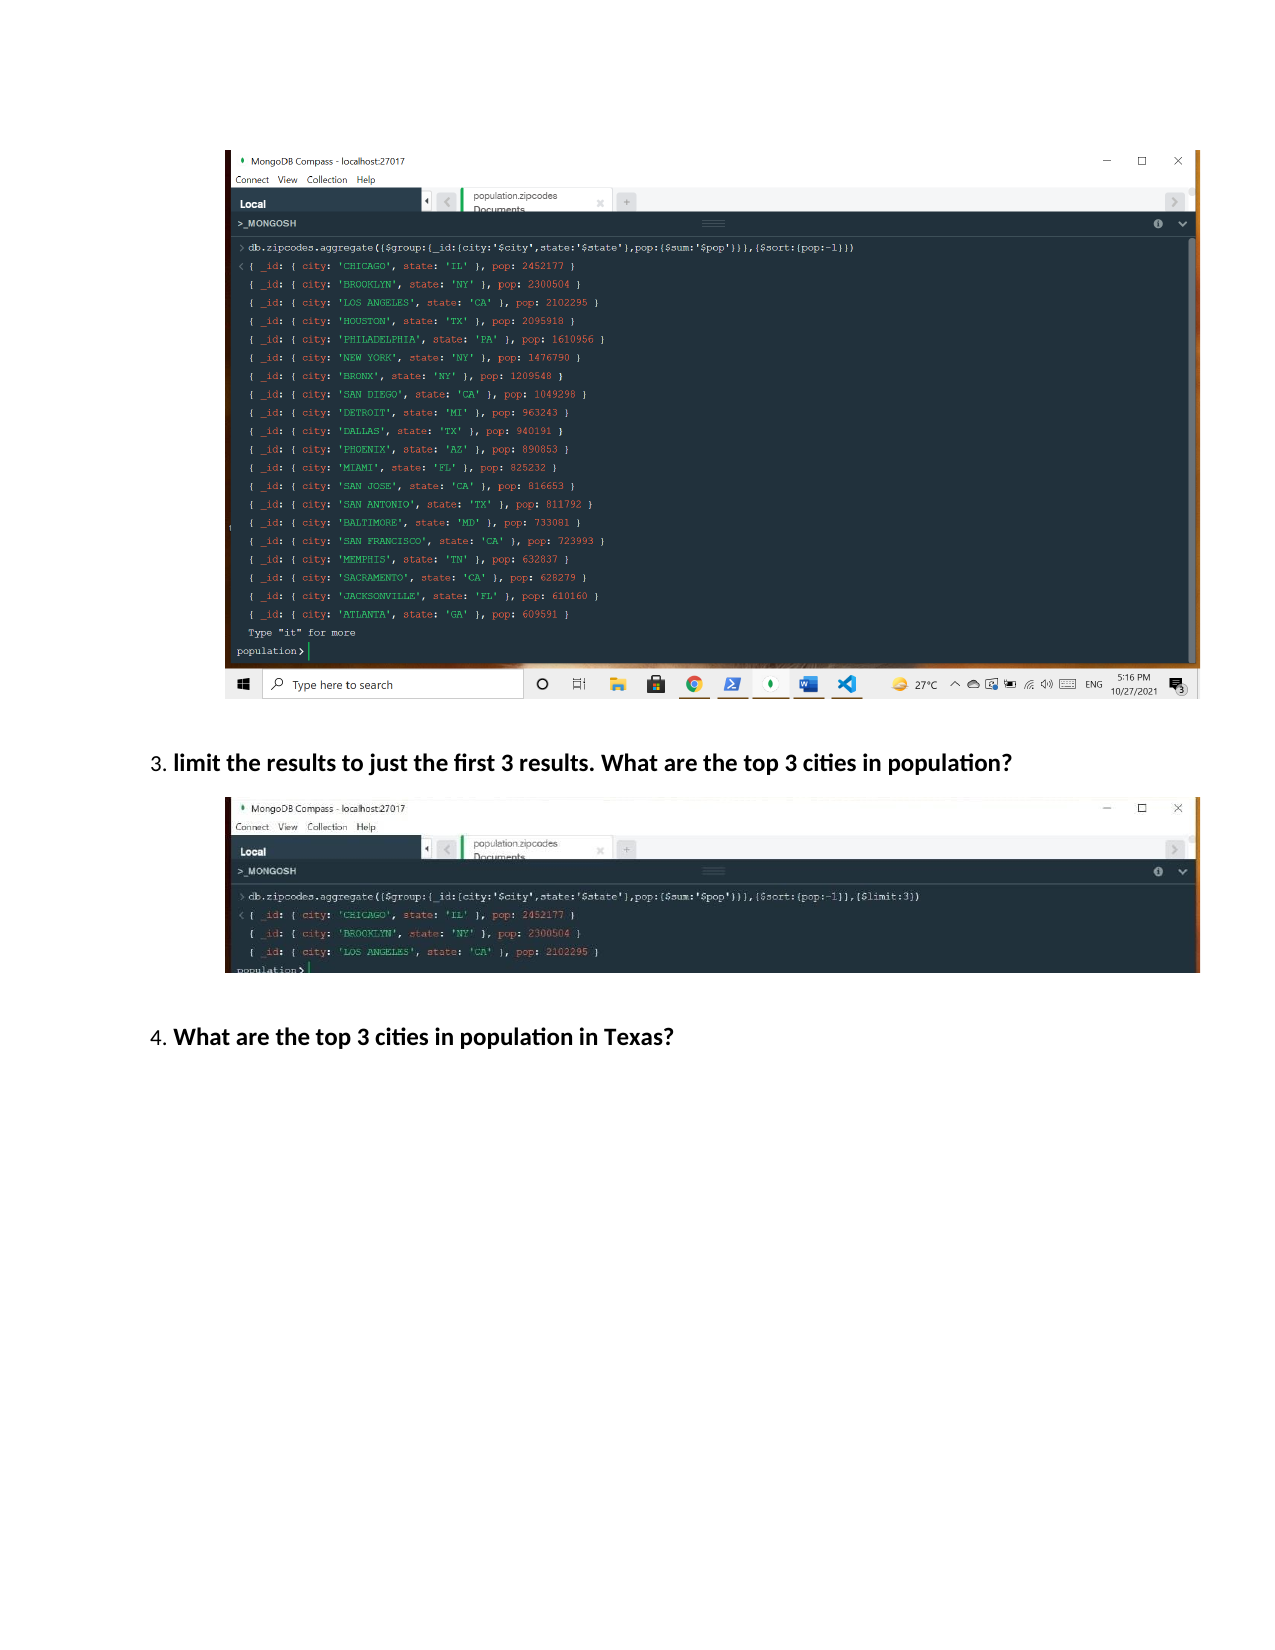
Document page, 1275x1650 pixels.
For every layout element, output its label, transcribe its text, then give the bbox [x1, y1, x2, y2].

text 3. limit the results to just the first 3 results. What are the top 3 cities in population? [150, 747, 1125, 778]
text 4. What are the top 3 cities in population in Texas? [150, 1021, 1125, 1052]
picture [225, 797, 1200, 973]
picture [225, 150, 1200, 699]
